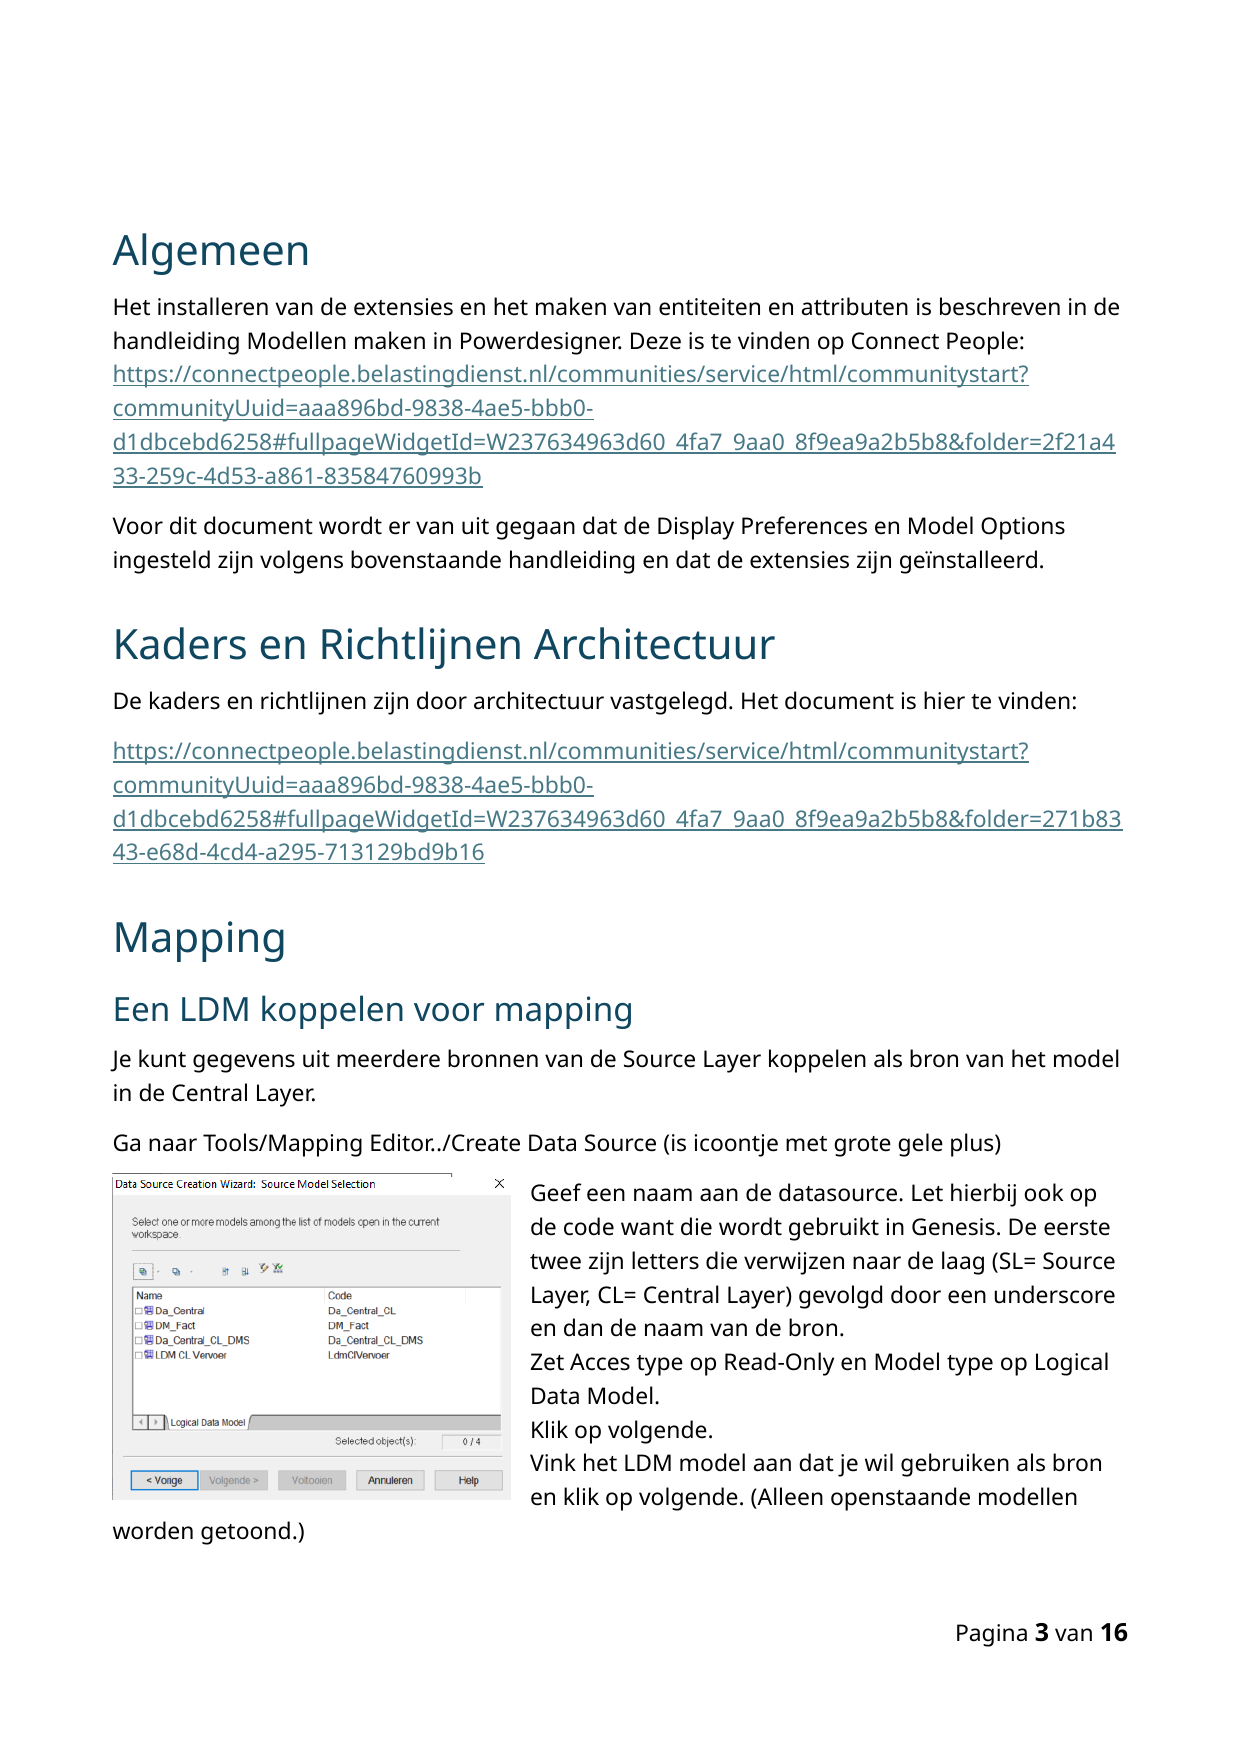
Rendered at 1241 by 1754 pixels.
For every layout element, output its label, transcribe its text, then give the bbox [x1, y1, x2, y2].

text Voor dit document wordt er van uit gegaan dat de Display Preferences en Model Options ingesteld zijn volgens bovenstaande handleiding en dat de extensies zijn geïnstalleerd. [112, 510, 1128, 575]
text Ga naar Tools/Mapping Editor../Create Data Source (is icoontje met grote gele plus) [112, 1127, 1128, 1158]
text Je kunt gegevens uit meerdere bronnen van de Source Layer koppelen als bron van het model in de Central Layer. [112, 1043, 1128, 1108]
text De kaders en richtlijnen zijn door architectuur vastgelegd. Het document is hier te vinden: [112, 684, 1128, 716]
subtitle Mapping [112, 907, 1128, 964]
text Het installeren van de extensies en het maken van entiteiten en attributen is beschreven in de handleiding Modellen maken in Powerdesigner. Deze is te vinden op Connect People: https://connectpeople.belastingdienst.nl/communities/service/html/communitystart?communityUuid=aaa896bd-9838-4ae5-bbb0-d1dbcebd6258#fullpageWidgetId=W237634963d60_4fa7_9aa0_8f9ea9a2b5b8&folder=2f21a433-259c-4d53-a861-83584760993b [112, 291, 1128, 491]
subtitle Algemeen [112, 221, 1128, 278]
subtitle Kaders en Richtlijnen Architectuur [112, 615, 1128, 672]
text https://connectpeople.belastingdienst.nl/communities/service/html/communitystart?communityUuid=aaa896bd-9838-4ae5-bbb0-d1dbcebd6258#fullpageWidgetId=W237634963d60_4fa7_9aa0_8f9ea9a2b5b8&folder=271b8343-e68d-4cd4-a295-713129bd9b16 [112, 735, 1128, 867]
subtitle Een LDM koppelen voor mapping [112, 985, 1128, 1031]
picture [112, 1173, 511, 1500]
